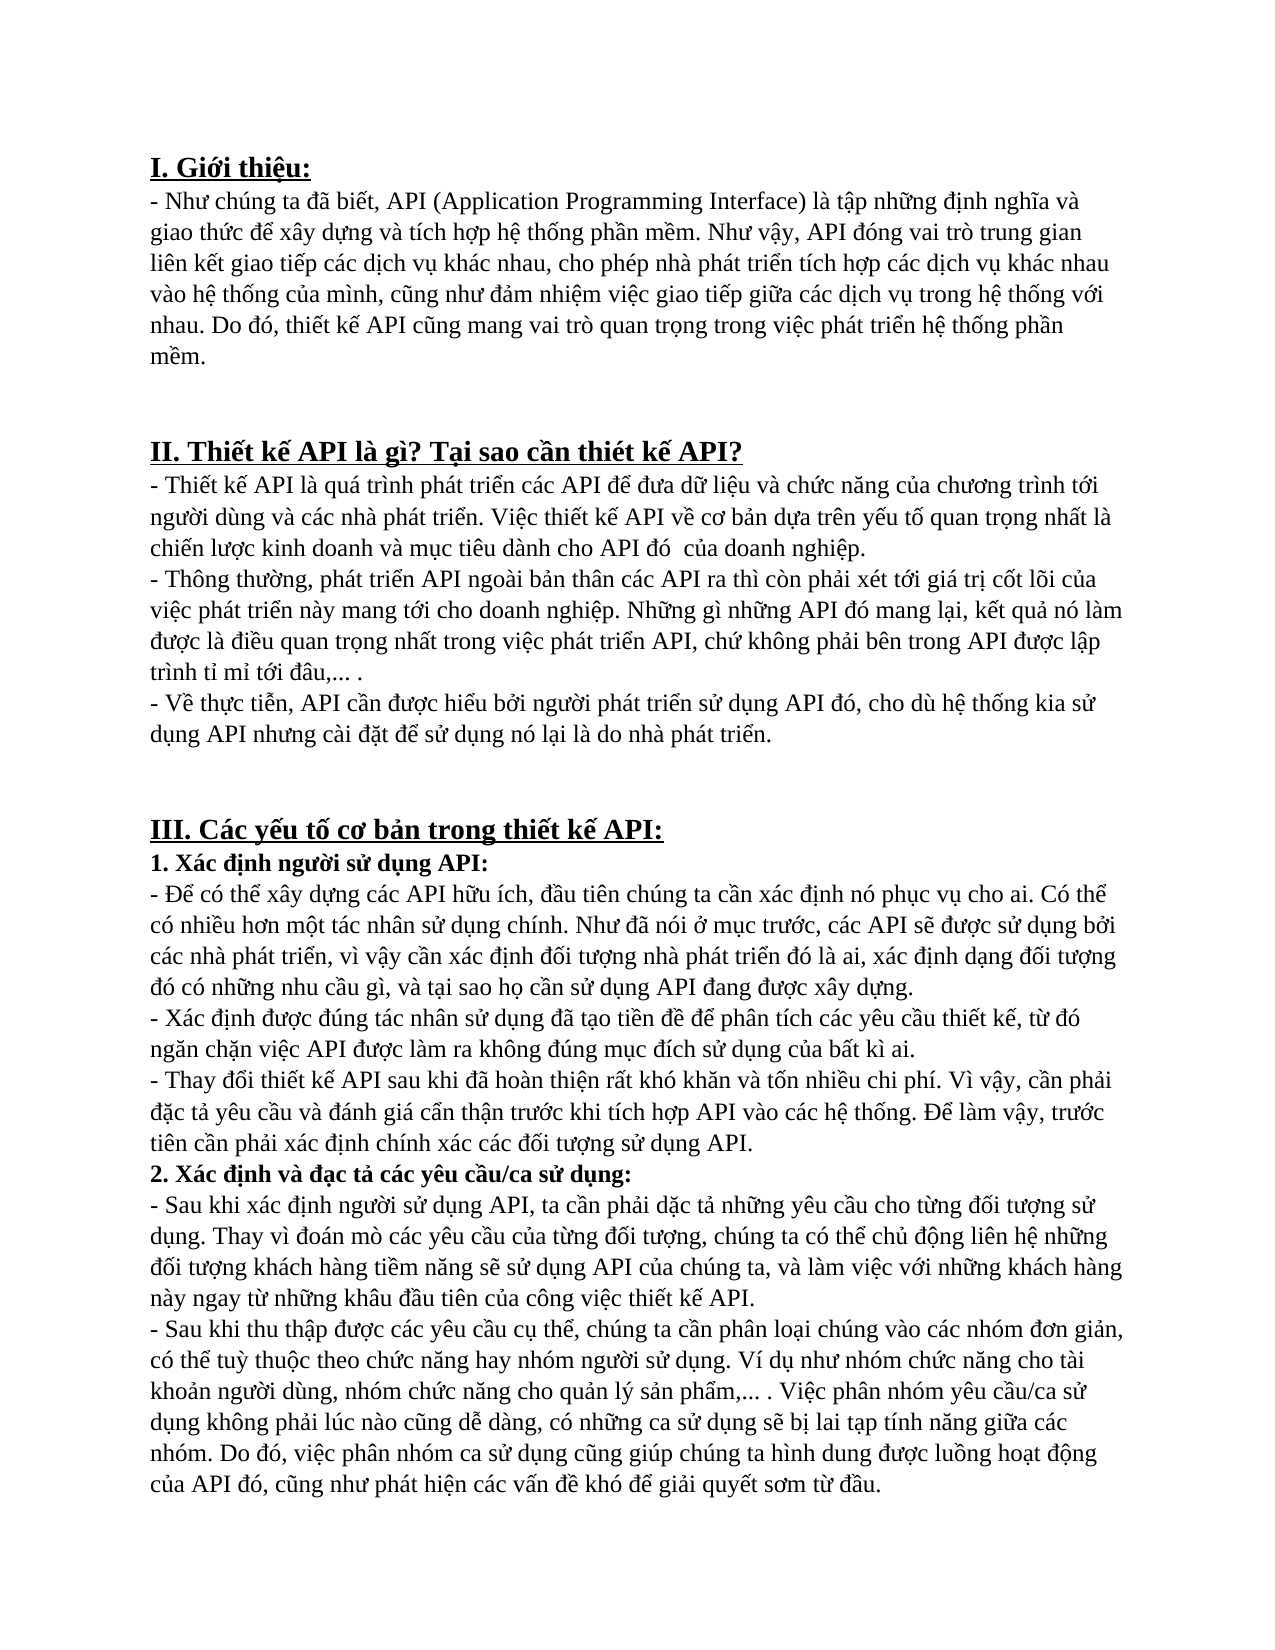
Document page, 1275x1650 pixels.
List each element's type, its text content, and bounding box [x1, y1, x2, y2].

text - Xác định được đúng tác nhân sử dụng đã tạo tiền đề để phân tích các yêu cầu thiết kế, từ đó ngăn chặn việc API được làm ra không đúng mục đích sử dụng của bất kì ai. [150, 1003, 1125, 1063]
text - Sau khi thu thập được các yêu cầu cụ thể, chúng ta cần phân loại chúng vào các nhóm đơn giản, có thể tuỳ thuộc theo chức năng hay nhóm người sử dụng. Ví dụ như nhóm chức năng cho tài khoản người dùng, nhóm chức năng cho quản lý sản phẩm,... . Việc phân nhóm yêu cầu/ca sử dụng không phải lúc nào cũng dễ dàng, có những ca sử dụng sẽ bị lai tạp tính năng giữa các nhóm. Do đó, việc phân nhóm ca sử dụng cũng giúp chúng ta hình dung được luồng hoạt động của API đó, cũng như phát hiện các vấn đề khó để giải quyết sơm từ đầu. [150, 1314, 1125, 1498]
text - Như chúng ta đã biết, API (Application Programming Interface) là tập những định nghĩa và giao thức để xây dựng và tích hợp hệ thống phần mềm. Như vậy, API đóng vai trò trung gian liên kết giao tiếp các dịch vụ khác nhau, cho phép nhà phát triển tích hợp các dịch vụ khác nhau vào hệ thống của mình, cũng như đảm nhiệm việc giao tiếp giữa các dịch vụ trong hệ thống với nhau. Do đó, thiết kế API cũng mang vai trò quan trọng trong việc phát triển hệ thống phần mềm. [150, 186, 1125, 370]
text - Thiết kế API là quá trình phát triển các API để đưa dữ liệu và chức năng của chương trình tới người dùng và các nhà phát triển. Việc thiết kế API về cơ bản dựa trên yếu tố quan trọng nhất là chiến lược kinh doanh và mục tiêu dành cho API đó của doanh nghiệp. [150, 471, 1125, 561]
text 2. Xác định và đạc tả các yêu cầu/ca sử dụng: [150, 1159, 1125, 1187]
text - Để có thể xây dựng các API hữu ích, đầu tiên chúng ta cần xác định nó phục vụ cho ai. Có thể có nhiều hơn một tác nhân sử dụng chính. Như đã nói ở mục trước, các API sẽ được sử dụng bởi các nhà phát triển, vì vậy cần xác định đối tượng nhà phát triển đó là ai, xác định dạng đối tượng đó có những nhu cầu gì, và tại sao họ cần sử dụng API đang được xây dựng. [150, 879, 1125, 1001]
text II. Thiết kế API là gì? Tại sao cần thiét kế API? [150, 434, 1125, 468]
text - Sau khi xác định người sử dụng API, ta cần phải dặc tả những yêu cầu cho từng đối tượng sử dụng. Thay vì đoán mò các yêu cầu của từng đối tượng, chúng ta có thể chủ động liên hệ những đối tượng khách hàng tiềm năng sẽ sử dụng API của chúng ta, và làm việc với những khách hàng này ngay từ những khâu đầu tiên của công việc thiết kế API. [150, 1190, 1125, 1312]
text - Thông thường, phát triển API ngoài bản thân các API ra thì còn phải xét tới giá trị cốt lõi của việc phát triển này mang tới cho doanh nghiệp. Những gì những API đó mang lại, kết quả nó làm được là điều quan trọng nhất trong việc phát triển API, chứ không phải bên trong API được lập trình tỉ mỉ tới đâu,... . [150, 564, 1125, 686]
text III. Các yếu tố cơ bản trong thiết kế API: [150, 812, 1125, 846]
text - Về thực tiễn, API cần được hiểu bởi người phát triển sử dụng API đó, cho dù hệ thống kia sử dụng API nhưng cài đặt để sử dụng nó lại là do nhà phát triển. [150, 688, 1125, 748]
text I. Giới thiệu: [150, 150, 1125, 183]
text 1. Xác định người sử dụng API: [150, 848, 1125, 877]
text - Thay đổi thiết kế API sau khi đã hoàn thiện rất khó khăn và tốn nhiều chi phí. Vì vậy, cần phải đặc tả yêu cầu và đánh giá cẩn thận trước khi tích hợp API vào các hệ thống. Để làm vậy, trước tiên cần phải xác định chính xác các đối tượng sử dụng API. [150, 1066, 1125, 1156]
